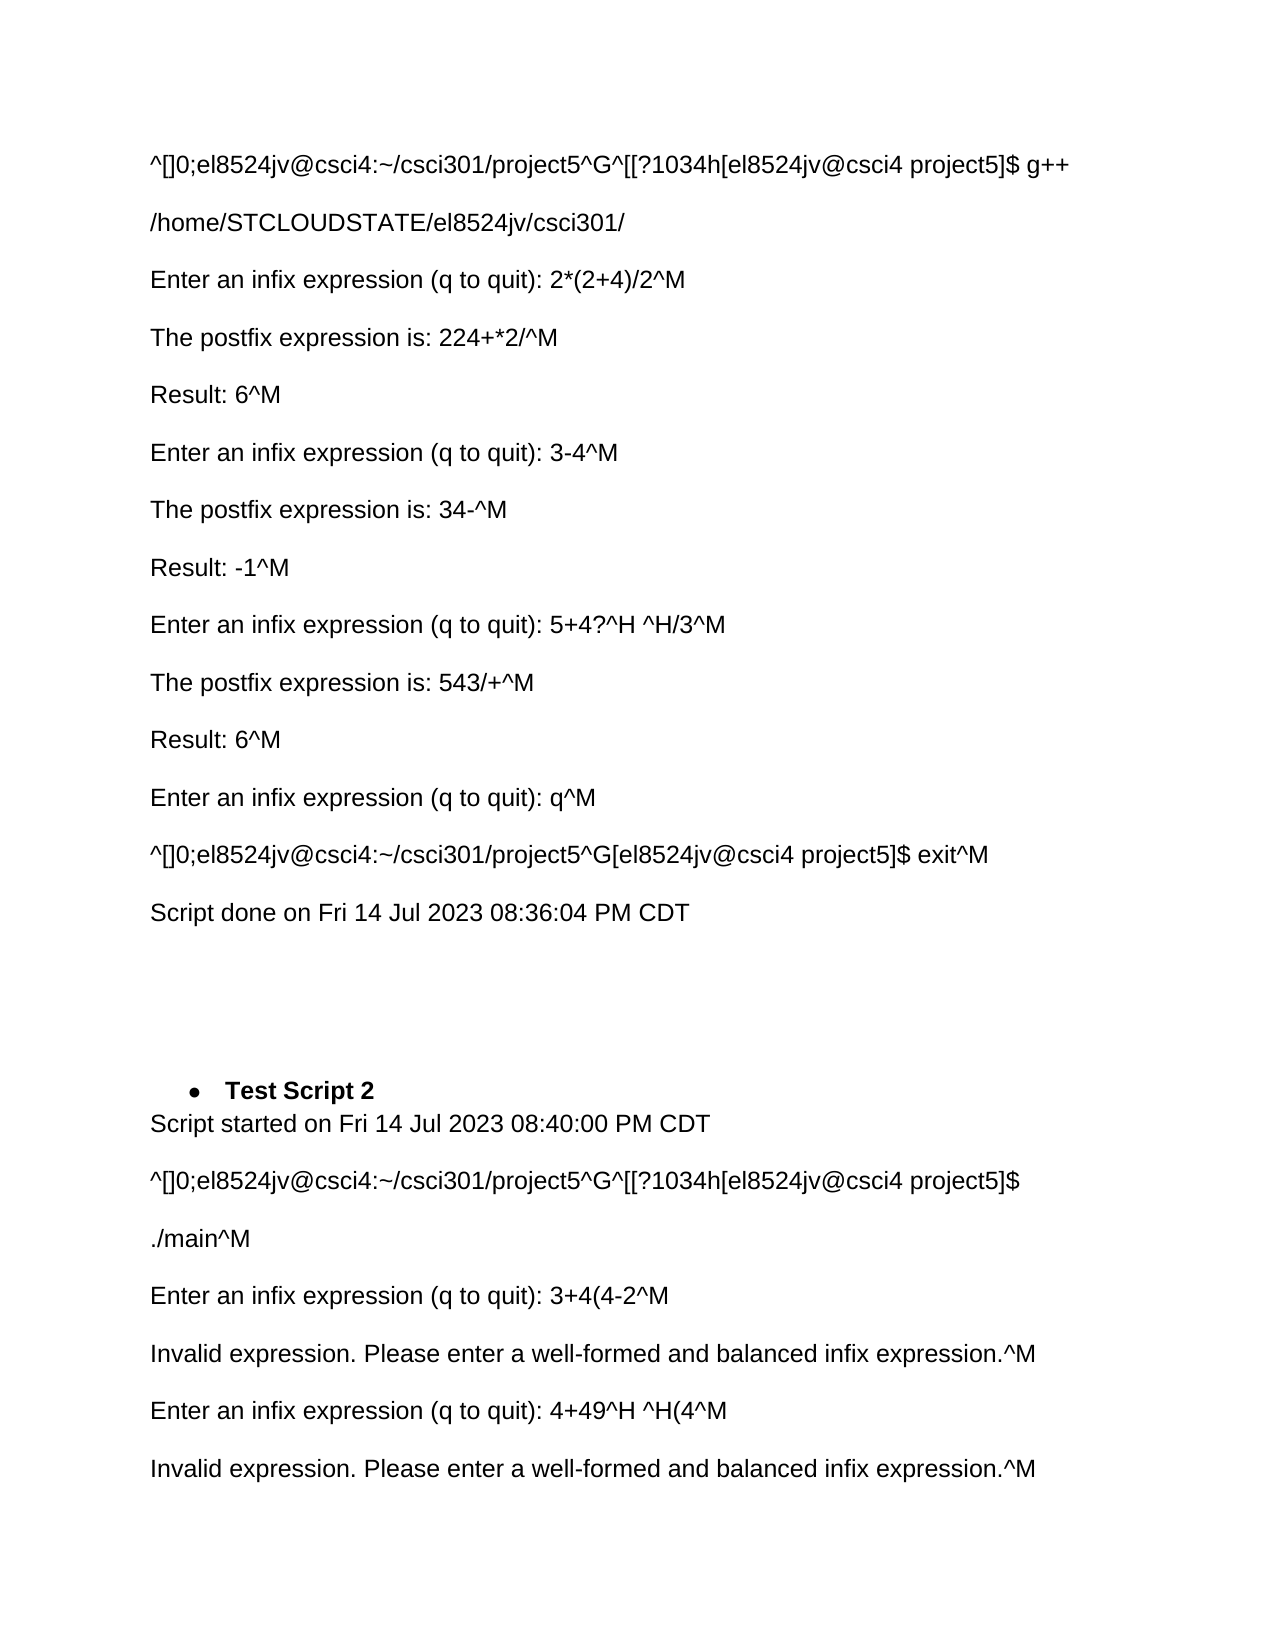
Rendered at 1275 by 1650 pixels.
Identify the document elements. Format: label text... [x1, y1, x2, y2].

text ^[]0;el8524jv@csci4:~/csci301/project5^G^[[?1034h[el8524jv@csci4 project5]$ ./main^M [150, 1166, 1125, 1253]
text ^[]0;el8524jv@csci4:~/csci301/project5^G^[[?1034h[el8524jv@csci4 project5]$ g++ /home/STCLOUDSTATE/el8524jv/csci301/ [150, 150, 1125, 236]
list Test Script 2 [187, 1076, 1125, 1104]
text Script started on Fri 14 Jul 2023 08:40:00 PM CDT [150, 1109, 1125, 1138]
text The postfix expression is: 224+*2/^M [150, 322, 1125, 351]
text Enter an infix expression (q to quit): 3-4^M [150, 437, 1125, 466]
text Enter an infix expression (q to quit): q^M [150, 782, 1125, 811]
text Enter an infix expression (q to quit): 3+4(4-2^M [150, 1281, 1125, 1310]
text The postfix expression is: 34-^M [150, 495, 1125, 524]
text Invalid expression. Please enter a well-formed and balanced infix expression.^M [150, 1454, 1125, 1483]
text Enter an infix expression (q to quit): 4+49^H ^H(4^M [150, 1396, 1125, 1425]
text Script done on Fri 14 Jul 2023 08:36:04 PM CDT [150, 897, 1125, 926]
text The postfix expression is: 543/+^M [150, 667, 1125, 696]
text Result: -1^M [150, 552, 1125, 581]
text Enter an infix expression (q to quit): 5+4?^H ^H/3^M [150, 610, 1125, 639]
text Enter an infix expression (q to quit): 2*(2+4)/2^M [150, 265, 1125, 294]
text Result: 6^M [150, 725, 1125, 754]
text Result: 6^M [150, 380, 1125, 409]
text ^[]0;el8524jv@csci4:~/csci301/project5^G[el8524jv@csci4 project5]$ exit^M [150, 840, 1125, 869]
text Invalid expression. Please enter a well-formed and balanced infix expression.^M [150, 1339, 1125, 1368]
